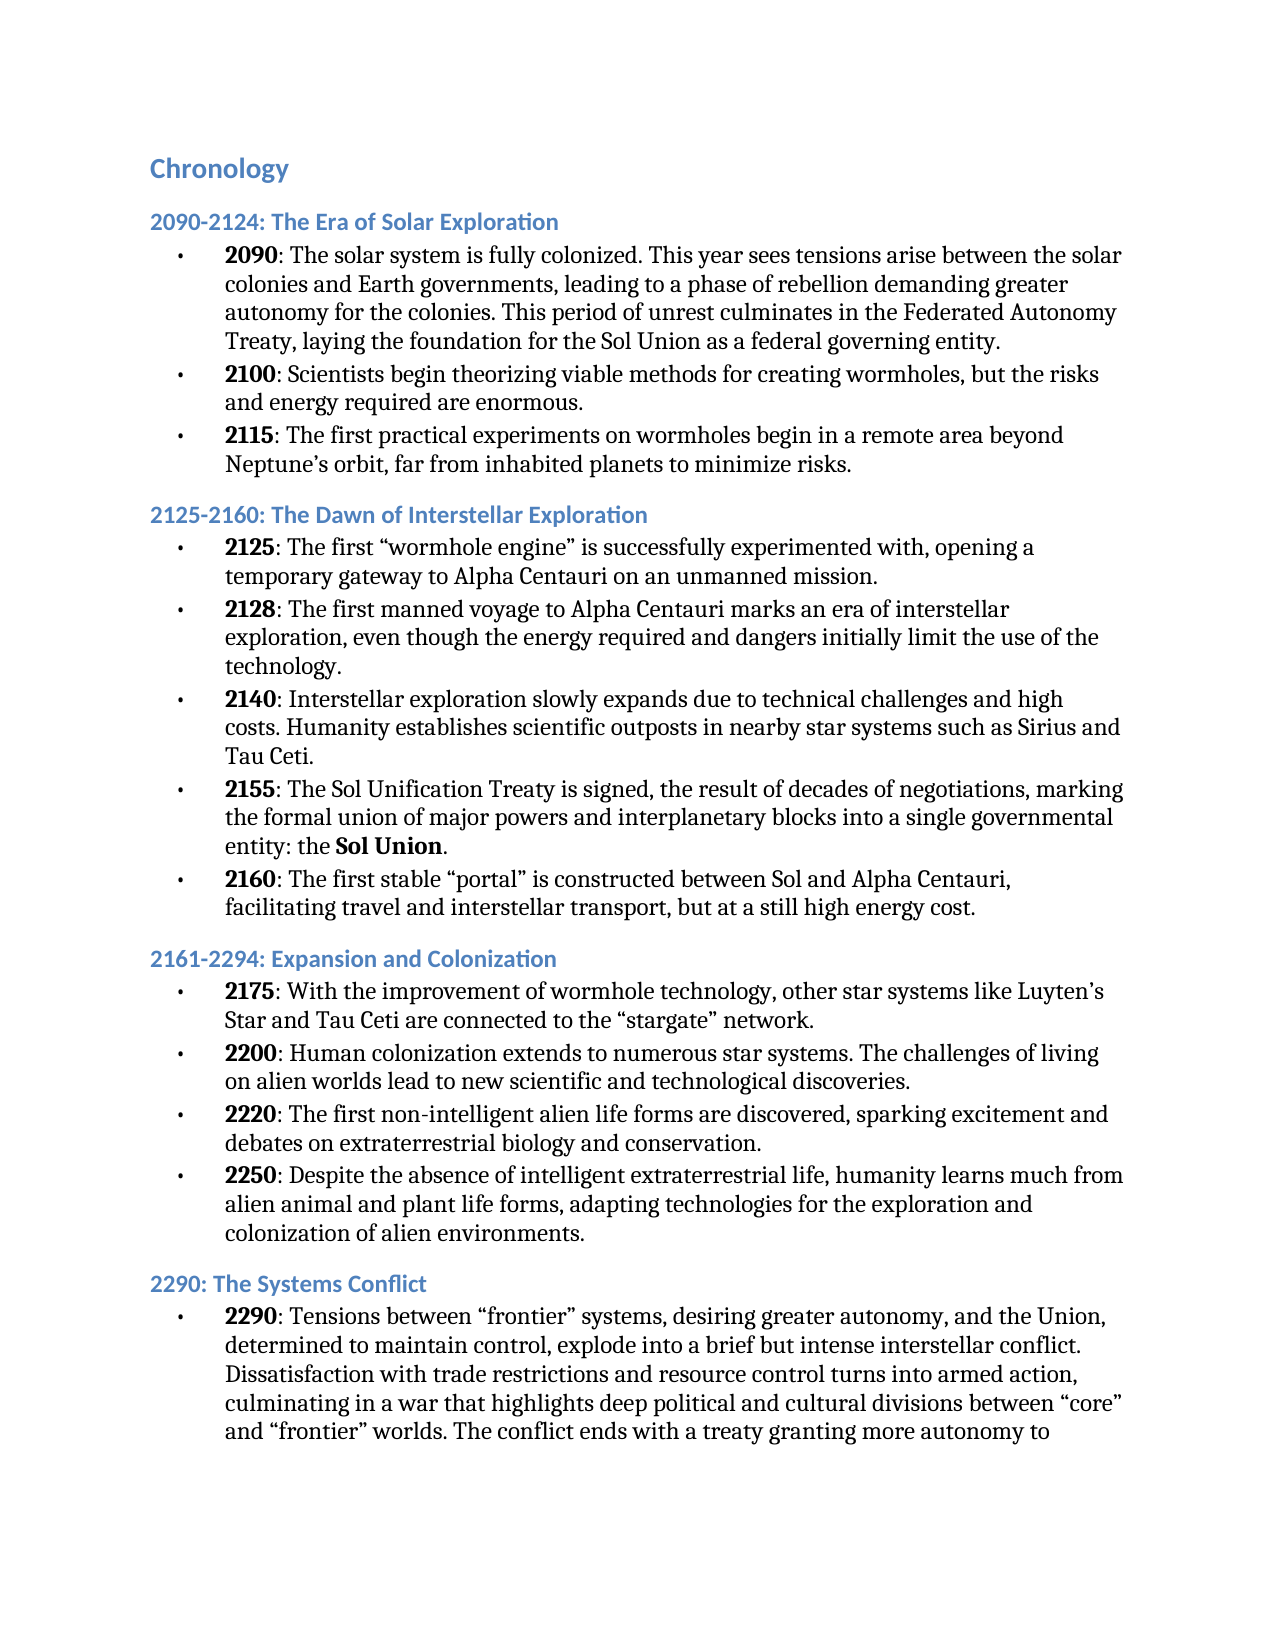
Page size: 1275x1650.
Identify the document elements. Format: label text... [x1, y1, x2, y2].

list 2155: The Sol Unification Treaty is signed, the result of decades of negotiations, marking the formal union of major powers and interplanetary blocks into a single governmental entity: the Sol Union. [175, 774, 1125, 861]
list 2128: The first manned voyage to Alpha Centauri marks an era of interstellar exploration, even though the energy required and dangers initially limit the use of the technology. [175, 594, 1125, 681]
list 2200: Human colonization extends to numerous star systems. The challenges of living on alien worlds lead to new scientific and technological discoveries. [175, 1038, 1125, 1096]
list 2100: Scientists begin theorizing viable methods for creating wormholes, but the risks and energy required are enormous. [175, 359, 1125, 417]
subtitle 2290: The Systems Conflict [150, 1268, 1125, 1298]
list 2250: Despite the absence of intelligent extraterrestrial life, humanity learns much from alien animal and plant life forms, adapting technologies for the exploration and colonization of alien environments. [175, 1161, 1125, 1247]
list 2125: The first “wormhole engine” is successfully experimented with, opening a temporary gateway to Alpha Centauri on an unmanned mission. [175, 533, 1125, 591]
list 2140: Interstellar exploration slowly expands due to technical challenges and high costs. Humanity establishes scientific outposts in nearby star systems such as Sirius and Tau Ceti. [175, 684, 1125, 771]
subtitle Chronology [150, 150, 1125, 186]
subtitle 2161-2294: Expansion and Colonization [150, 943, 1125, 973]
subtitle 2090-2124: The Era of Solar Exploration [150, 206, 1125, 237]
subtitle 2125-2160: The Dawn of Interstellar Exploration [150, 499, 1125, 529]
list 2115: The first practical experiments on wormholes begin in a remote area beyond Neptune’s orbit, far from inhabited planets to minimize risks. [175, 421, 1125, 478]
list 2175: With the improvement of wormhole technology, other star systems like Luyten’s Star and Tau Ceti are connected to the “stargate” network. [175, 977, 1125, 1035]
list 2220: The first non-intelligent alien life forms are discovered, sparking excitement and debates on extraterrestrial biology and conservation. [175, 1100, 1125, 1157]
list 2160: The first stable “portal” is constructed between Sol and Alpha Centauri, facilitating travel and interstellar transport, but at a still high energy cost. [175, 864, 1125, 922]
